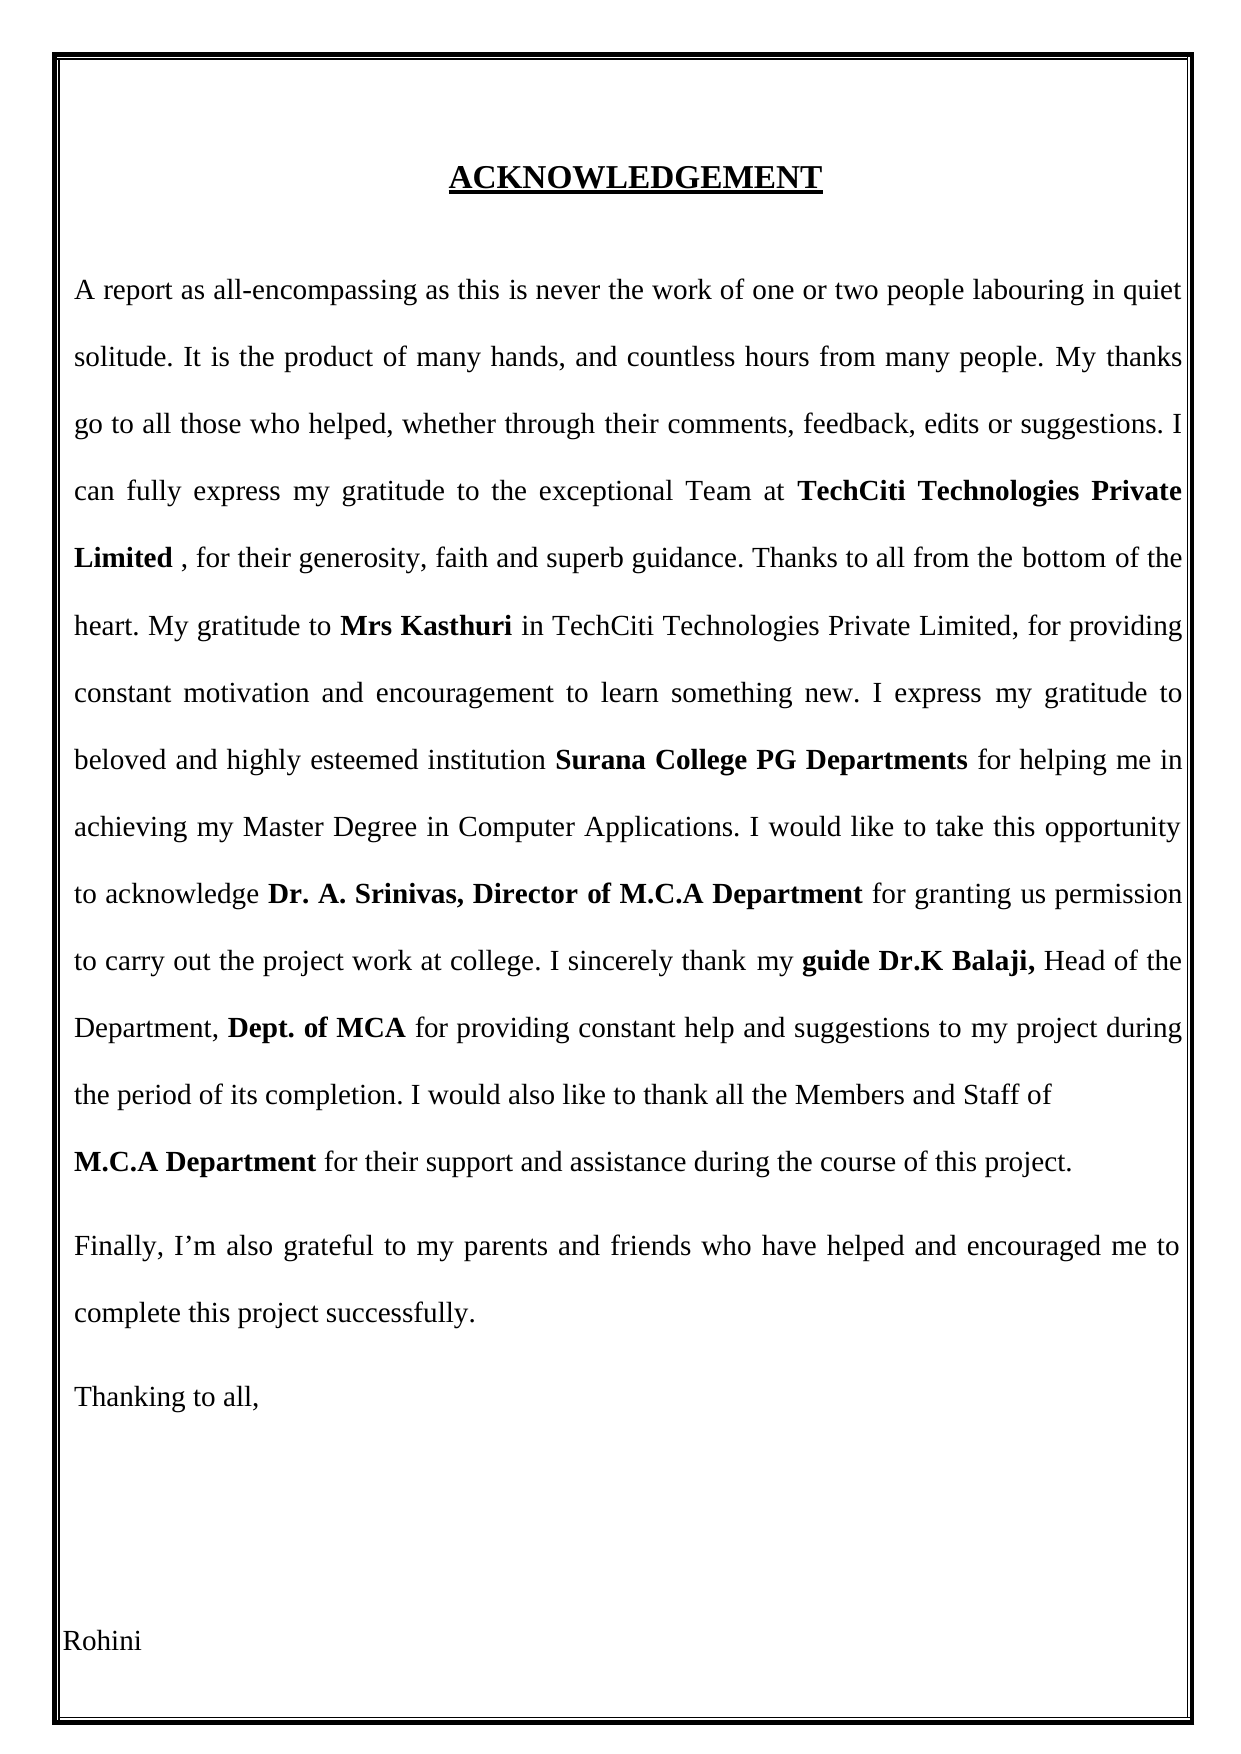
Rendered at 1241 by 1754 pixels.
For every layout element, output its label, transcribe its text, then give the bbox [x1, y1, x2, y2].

text Thanking to all, [74, 1379, 1187, 1413]
text M.C.A Department for their support and assistance during the course of this project. [74, 1144, 1187, 1178]
text Finally, I’m also grateful to my parents and friends who have helped and encouraged me to complete this project successfully. [74, 1228, 1182, 1329]
text A report as all-encompassing as this is never the work of one or two people labouring in quiet solitude. It is the product of many hands, and countless hours from many people. My thanks go to all those who helped, whether through their comments, feedback, edits or suggestions. I can fully express my gratitude to the exceptional Team at TechCiti Technologies Private Limited , for their generosity, faith and superb guidance. Thanks to all from the bottom of the heart. My gratitude to Mrs Kasthuri in TechCiti Technologies Private Limited, for providing constant motivation and encouragement to learn something new. I express my gratitude to beloved and highly esteemed institution Surana College PG Departments for helping me in achieving my Master Degree in Computer Applications. I would like to take this opportunity to acknowledge Dr. A. Srinivas, Director of M.C.A Department for granting us permission to carry out the project work at college. I sincerely thank my guide Dr.K Balaji, Head of the Department, Dept. of MCA for providing constant help and suggestions to my project during the period of its completion. I would also like to thank all the Members and Staff of [74, 272, 1182, 1111]
text Rohini [62, 1623, 1187, 1657]
text ACKNOWLEDGEMENT [183, 157, 1087, 195]
